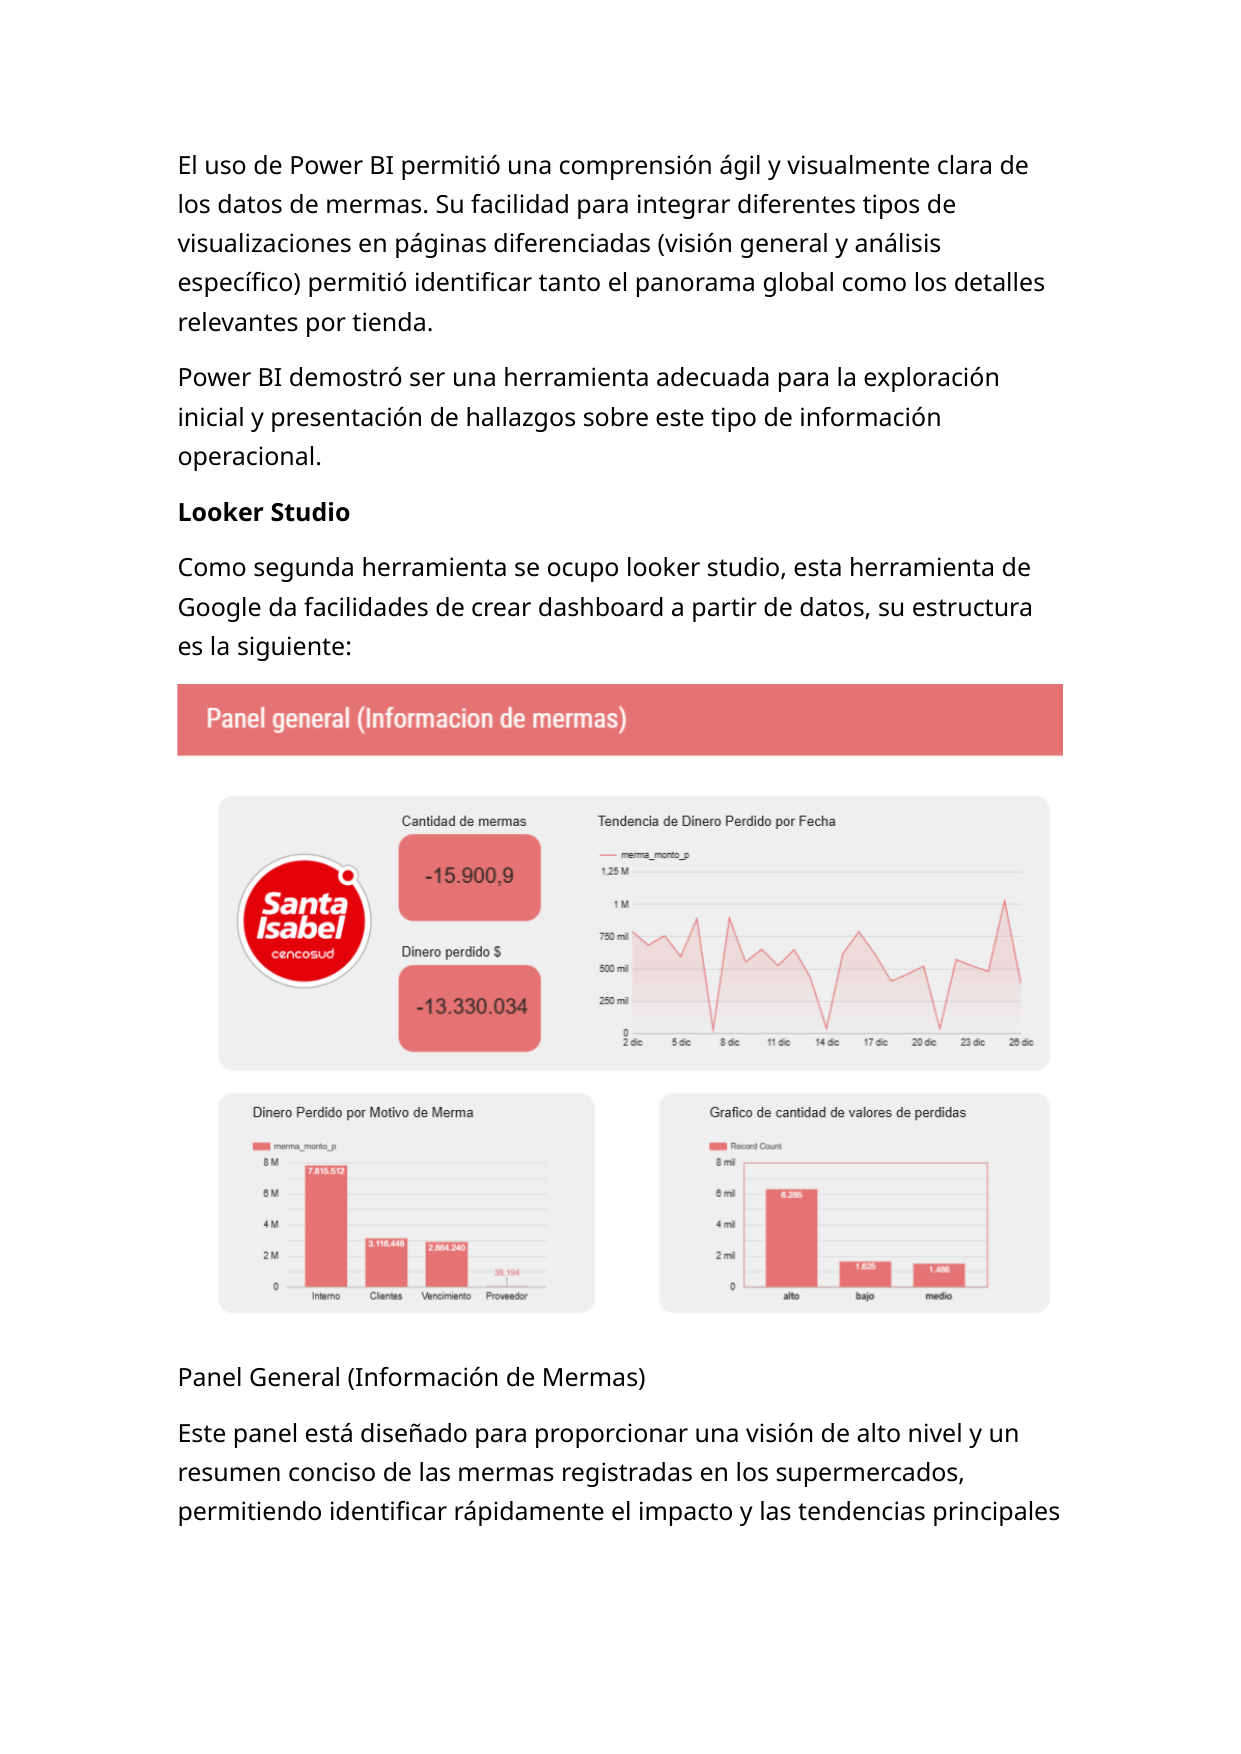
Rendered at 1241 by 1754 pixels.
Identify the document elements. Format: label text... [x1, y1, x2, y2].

text Este panel está diseñado para proporcionar una visión de alto nivel y un resumen conciso de las mermas registradas en los supermercados, permitiendo identificar rápidamente el impacto y las tendencias principales [177, 1416, 1063, 1528]
picture [177, 684, 1063, 1338]
text Power BI demostró ser una herramienta adecuada para la exploración inicial y presentación de hallazgos sobre este tipo de información operacional. [177, 360, 1063, 472]
text Looker Studio [177, 494, 1063, 528]
text Panel General (Información de Mermas) [177, 1360, 1063, 1394]
text El uso de Power BI permitió una comprensión ágil y visualmente clara de los datos de mermas. Su facilidad para integrar diferentes tipos de visualizaciones en páginas diferenciadas (visión general y análisis específico) permitió identificar tanto el panorama global como los detalles relevantes por tienda. [177, 148, 1063, 338]
text Como segunda herramienta se ocupo looker studio, esta herramienta de Google da facilidades de crear dashboard a partir de datos, su estructura es la siguiente: [177, 550, 1063, 662]
